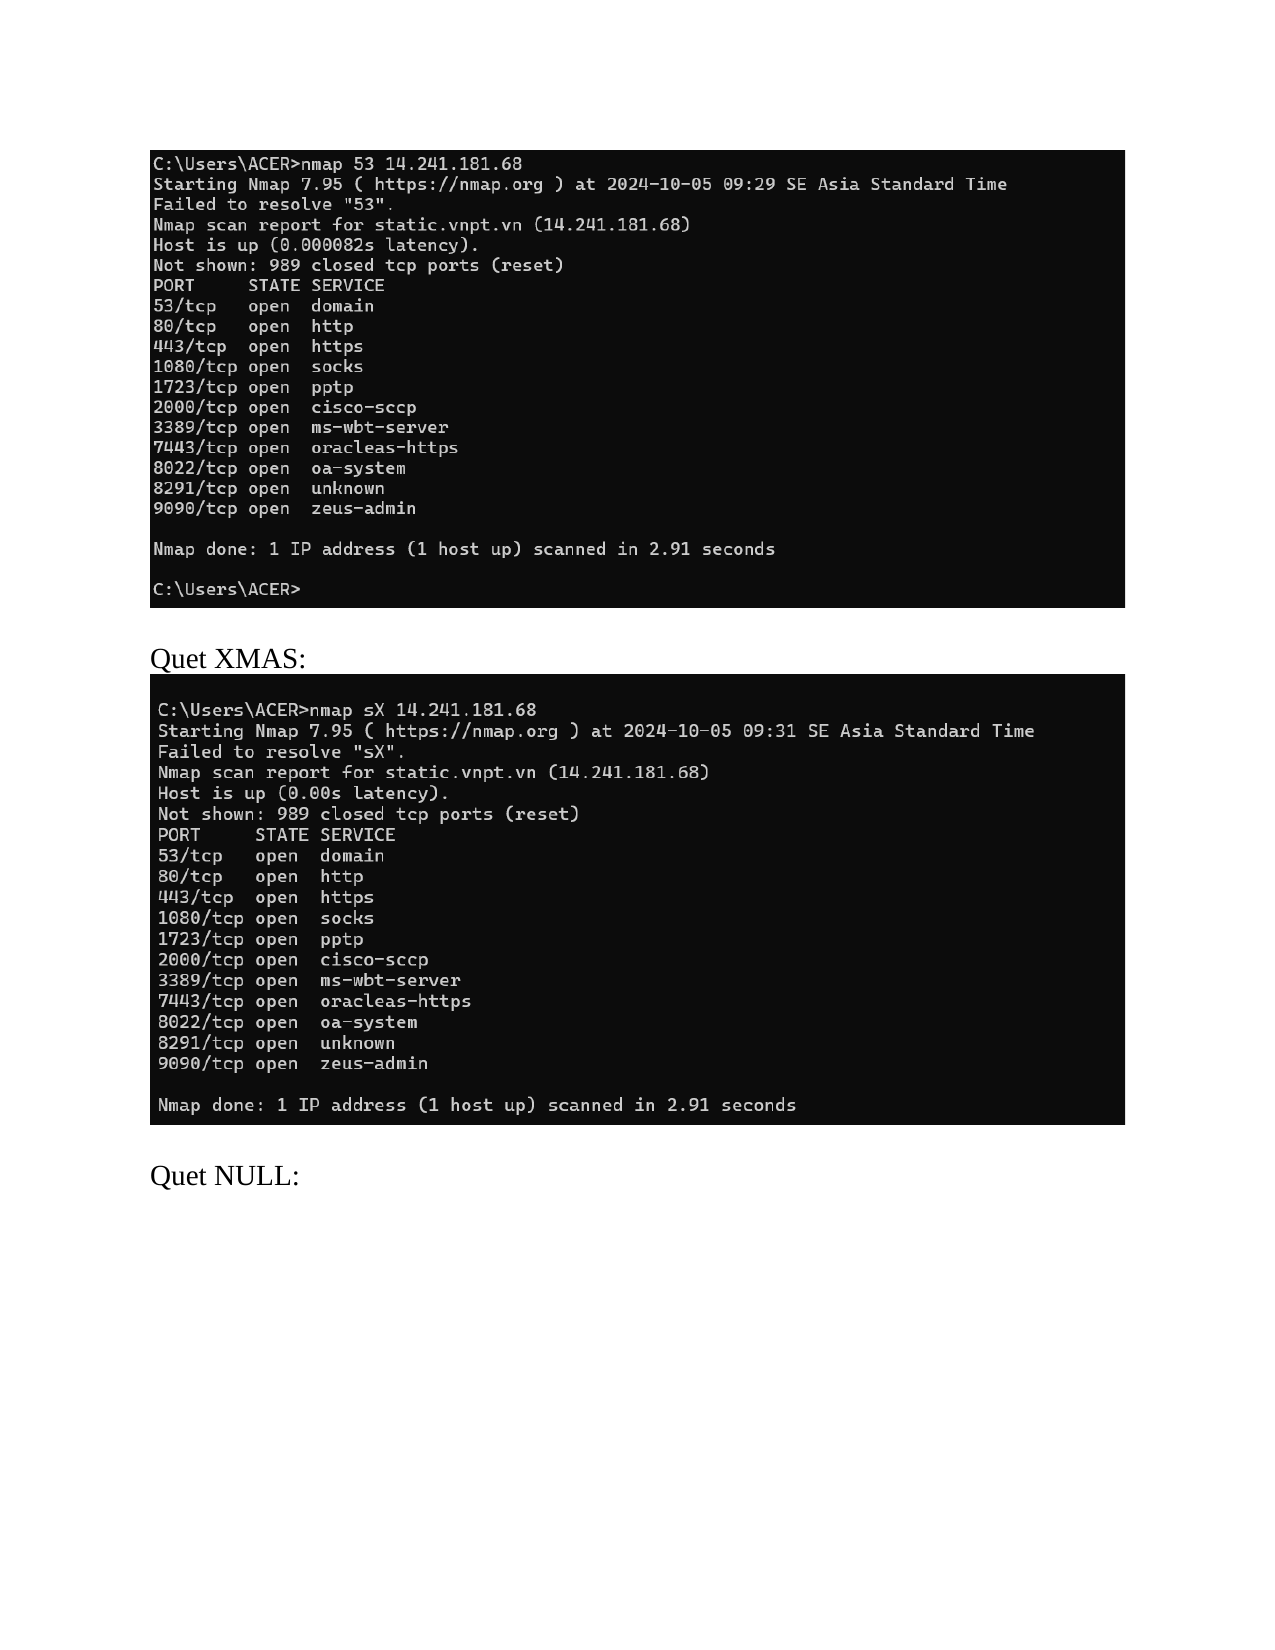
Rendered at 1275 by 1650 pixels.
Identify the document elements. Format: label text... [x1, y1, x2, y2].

picture [150, 150, 1125, 608]
picture [150, 674, 1125, 1125]
text Quet XMAS: [150, 641, 1125, 674]
text Quet NULL: [150, 1158, 1125, 1192]
